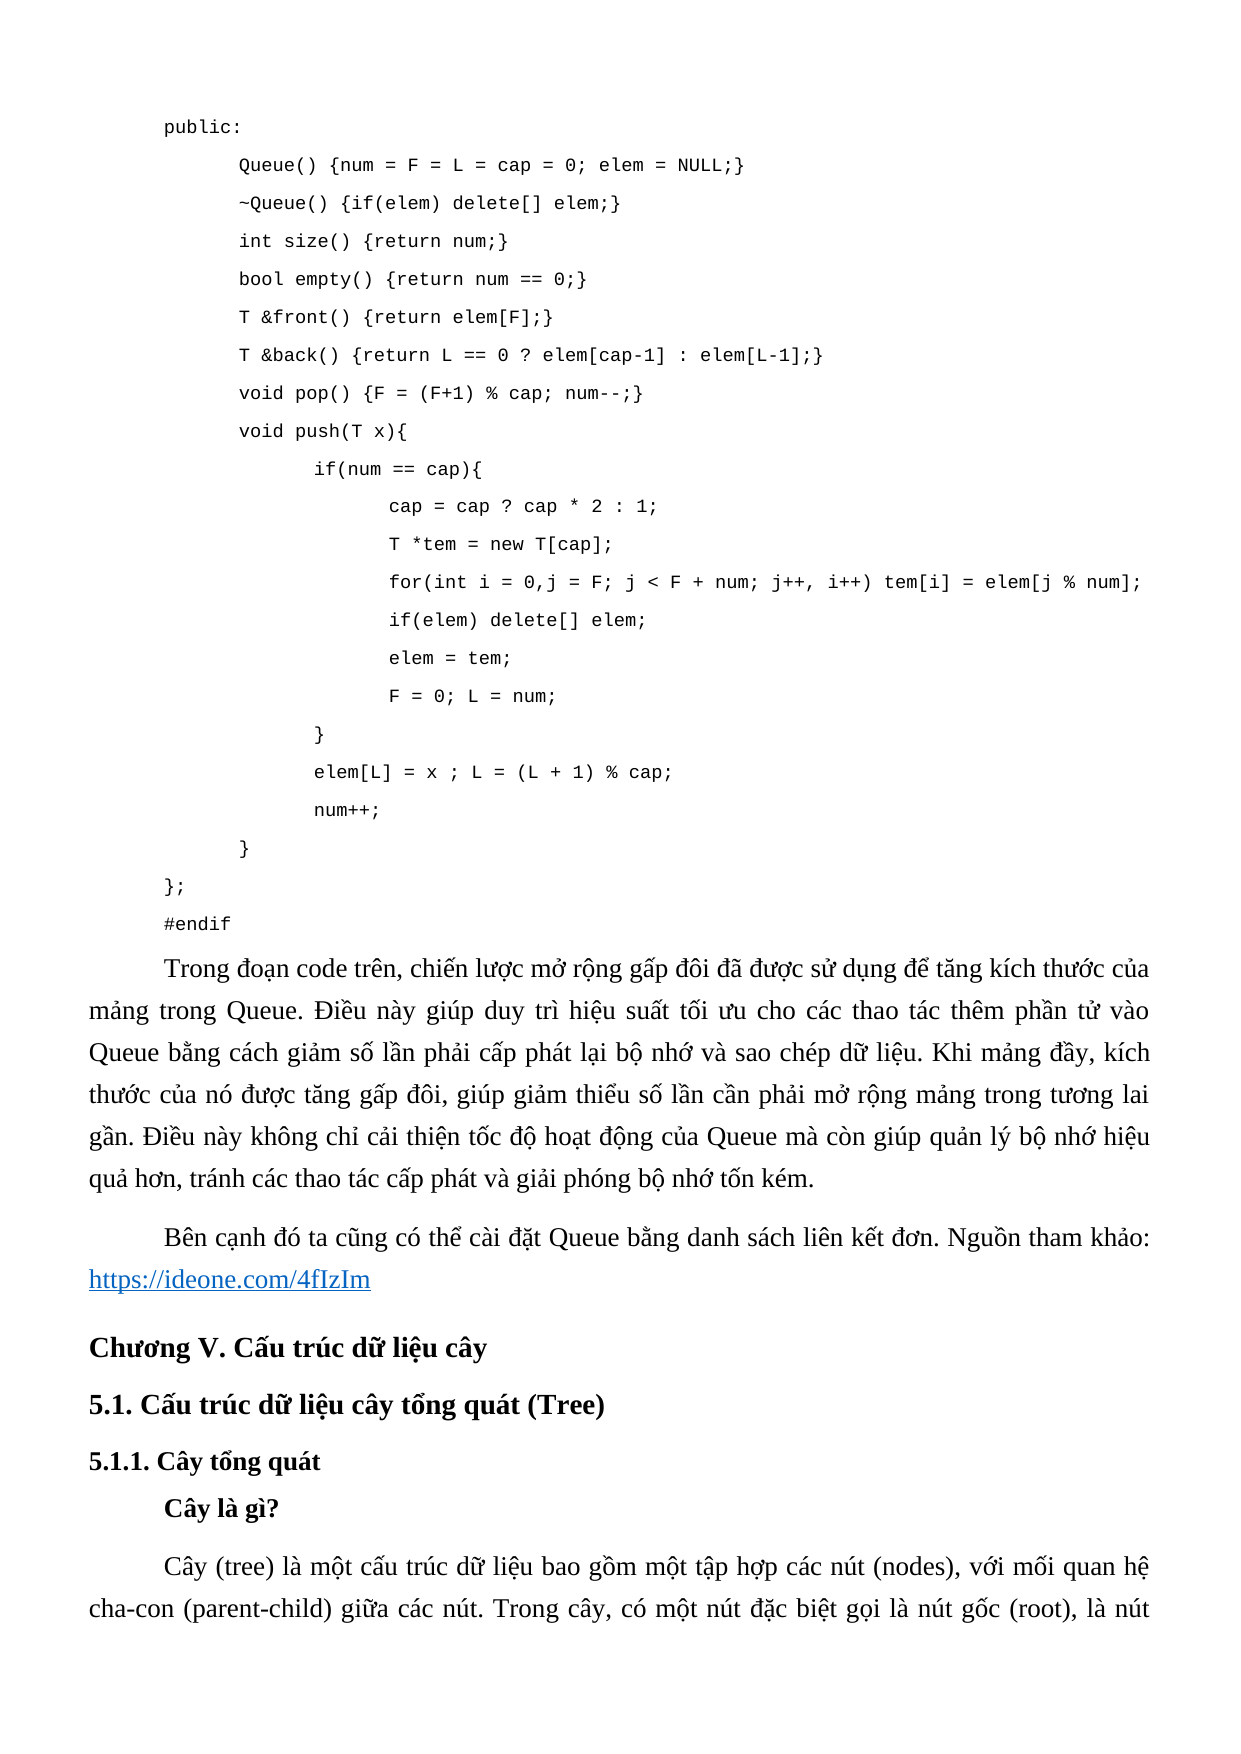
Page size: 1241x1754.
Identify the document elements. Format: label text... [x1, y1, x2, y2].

text elem[L] = x ; L = (L + 1) % cap; [239, 763, 1152, 784]
text T &front() {return elem[F];} [164, 308, 1152, 329]
text void pop() {F = (F+1) % cap; num--;} [164, 383, 1152, 405]
text Bên cạnh đó ta cũng có thể cài đặt Queue bằng danh sách liên kết đơn. Nguồn tham khảo: https://ideone.com/4fIzIm [89, 1221, 1152, 1294]
text bool empty() {return num == 0;} [164, 270, 1152, 291]
text }; [164, 876, 1152, 898]
text } [164, 838, 1152, 860]
text } [239, 725, 1152, 746]
subtitle Chương V. Cấu trúc dữ liệu cây [89, 1330, 1152, 1363]
text for(int i = 0,j = F; j < F + num; j++, i++) tem[i] = elem[j % num]; [389, 573, 1152, 594]
text public: [164, 118, 1152, 139]
text F = 0; L = num; [389, 687, 1152, 708]
text T &back() {return L == 0 ? elem[cap-1] : elem[L-1];} [164, 346, 1152, 367]
text Trong đoạn code trên, chiến lược mở rộng gấp đôi đã được sử dụng để tăng kích thước của mảng trong Queue. Điều này giúp duy trì hiệu suất tối ưu cho các thao tác thêm phần tử vào Queue bằng cách giảm số lần phải cấp phát lại bộ nhớ và sao chép dữ liệu. Khi mảng đầy, kích thước của nó được tăng gấp đôi, giúp giảm thiểu số lần cần phải mở rộng mảng trong tương lai gần. Điều này không chỉ cải thiện tốc độ hoạt động của Queue mà còn giúp quản lý bộ nhớ hiệu quả hơn, tránh các thao tác cấp phát và giải phóng bộ nhớ tốn kém. [89, 952, 1152, 1193]
text void push(T x){ [164, 421, 1152, 443]
text #endif [164, 914, 1152, 936]
text if(num == cap){ [239, 459, 1152, 481]
text if(elem) delete[] elem; [389, 611, 1152, 632]
text ~Queue() {if(elem) delete[] elem;} [164, 194, 1152, 215]
subtitle 5.1. Cấu trúc dữ liệu cây tổng quát (Tree) [89, 1387, 1152, 1421]
text num++; [239, 801, 1152, 822]
text T *tem = new T[cap]; [314, 535, 1152, 556]
text Queue() {num = F = L = cap = 0; elem = NULL;} [164, 156, 1152, 177]
text elem = tem; [389, 649, 1152, 670]
text Cây là gì? [89, 1492, 1152, 1523]
text int size() {return num;} [164, 232, 1152, 253]
text cap = cap ? cap * 2 : 1; [314, 497, 1152, 518]
subtitle 5.1.1. Cây tổng quát [89, 1445, 1152, 1476]
